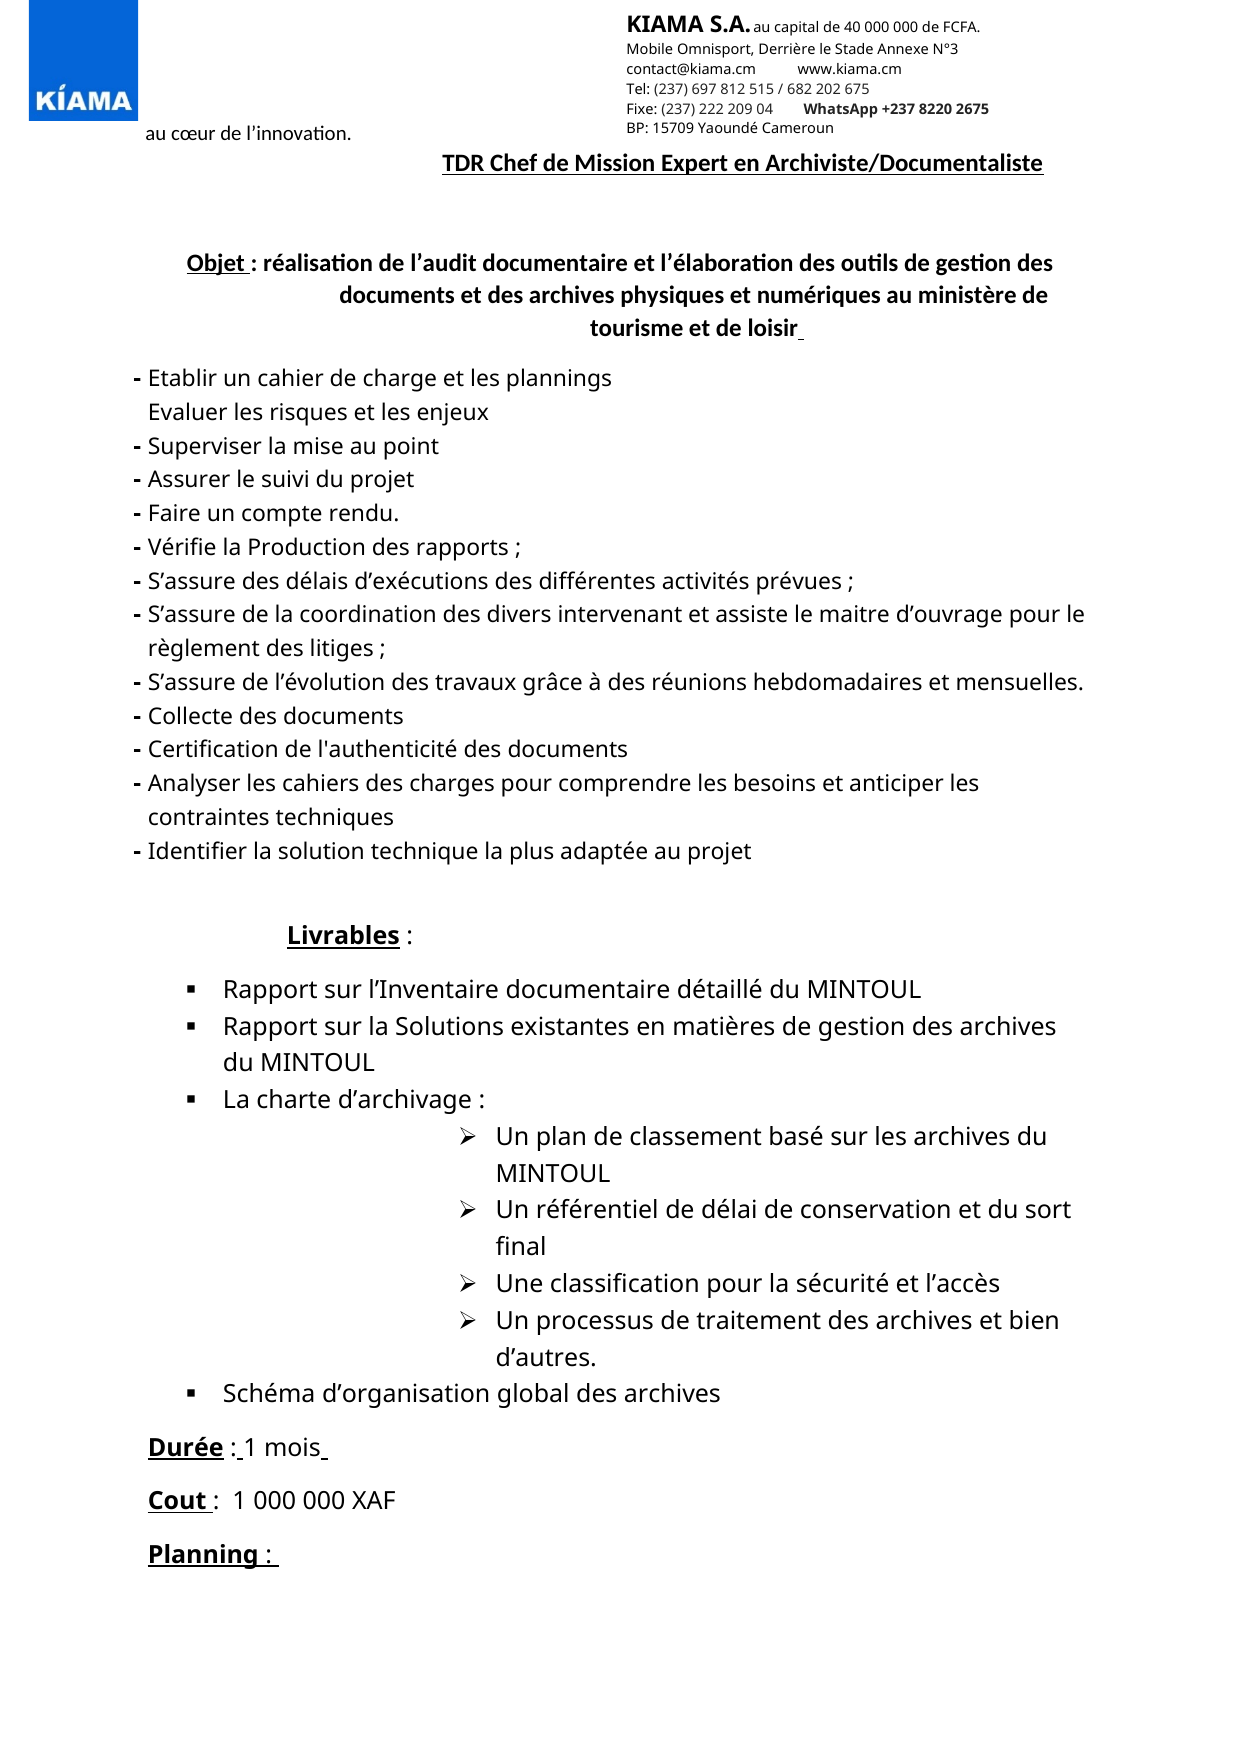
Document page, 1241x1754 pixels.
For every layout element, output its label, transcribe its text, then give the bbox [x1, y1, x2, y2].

list S’assure de l’évolution des travaux grâce à des réunions hebdomadaires et mensuelles. [133, 666, 1093, 697]
text Planning : [148, 1536, 1093, 1570]
list Rapport sur l’Inventaire documentaire détaillé du MINTOUL [185, 971, 1093, 1006]
list Collecte des documents [133, 700, 1093, 731]
list Rapport sur la Solutions existantes en matières de gestion des archives du MINTOUL [185, 1008, 1093, 1079]
list S’assure des délais d’exécutions des différentes activités prévues ; [133, 565, 1093, 596]
list Assurer le suivi du projet [133, 463, 1093, 495]
text Objet : réalisation de l’audit documentaire et l’élaboration des outils de gestion des documents et des archives physiques et numériques au ministère de tourisme et de loisir [148, 247, 1093, 343]
list Analyser les cahiers des charges pour comprendre les besoins et anticiper les contraintes techniques [133, 767, 1093, 832]
text Cout : 1 000 000 XAF [148, 1483, 1093, 1517]
list Une classification pour la sécurité et l’accès [458, 1266, 1093, 1300]
text Durée : 1 mois [148, 1429, 1093, 1463]
text Livrables : [148, 918, 1093, 952]
picture [28, 0, 139, 121]
list Superviser la mise au point [133, 430, 1093, 461]
list S’assure de la coordination des divers intervenant et assiste le maitre d’ouvrage pour le règlement des litiges ; [133, 598, 1093, 663]
list Faire un compte rendu. [133, 497, 1093, 528]
list Etablir un cahier de charge et les plannings [133, 362, 1093, 393]
list Certification de l'authenticité des documents [133, 733, 1093, 765]
list Un plan de classement basé sur les archives du MINTOUL [458, 1118, 1093, 1189]
list Vérifie la Production des rapports ; [133, 531, 1093, 562]
list Un référentiel de délai de conservation et du sort final [458, 1192, 1093, 1263]
text Evaluer les risques et les enjeux [148, 396, 1093, 427]
list La charte d’archivage : [185, 1082, 1093, 1116]
list Schéma d’organisation global des archives [185, 1376, 1093, 1410]
list Identifier la solution technique la plus adaptée au projet [133, 835, 1093, 866]
list Un processus de traitement des archives et bien d’autres. [458, 1302, 1093, 1373]
text TDR Chef de Mission Expert en Archiviste/Documentaliste [148, 148, 1093, 178]
